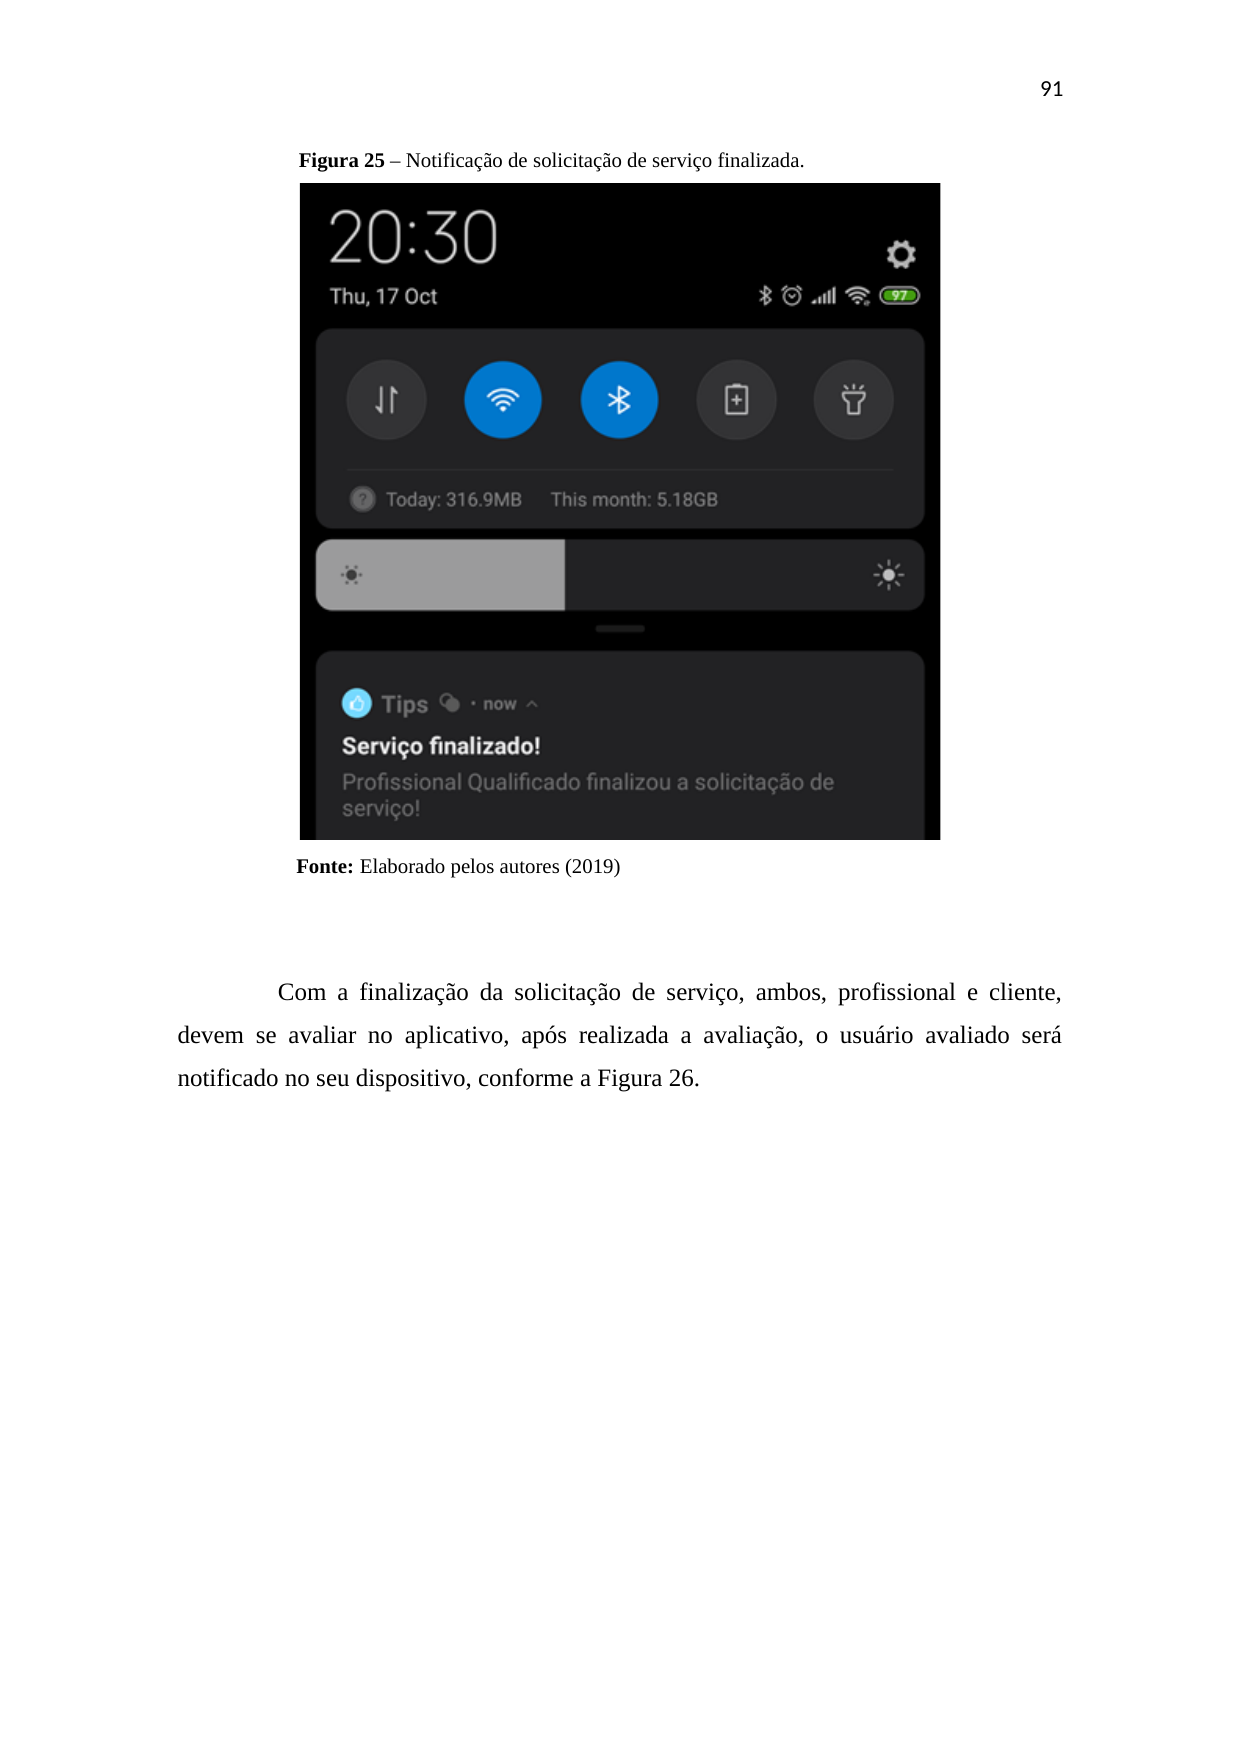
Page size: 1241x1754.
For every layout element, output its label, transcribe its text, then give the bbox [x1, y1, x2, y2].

text Fonte: Elaborado pelos autores (2019) [177, 854, 1063, 878]
text Com a finalização da solicitação de serviço, ambos, profissional e cliente, devem se avaliar no aplicativo, após realizada a avaliação, o usuário avaliado será notificado no seu dispositivo, conforme a Figura 26. [177, 977, 1063, 1092]
text Figura 25 – Notificação de solicitação de serviço finalizada. [177, 148, 1063, 172]
picture [299, 183, 941, 840]
